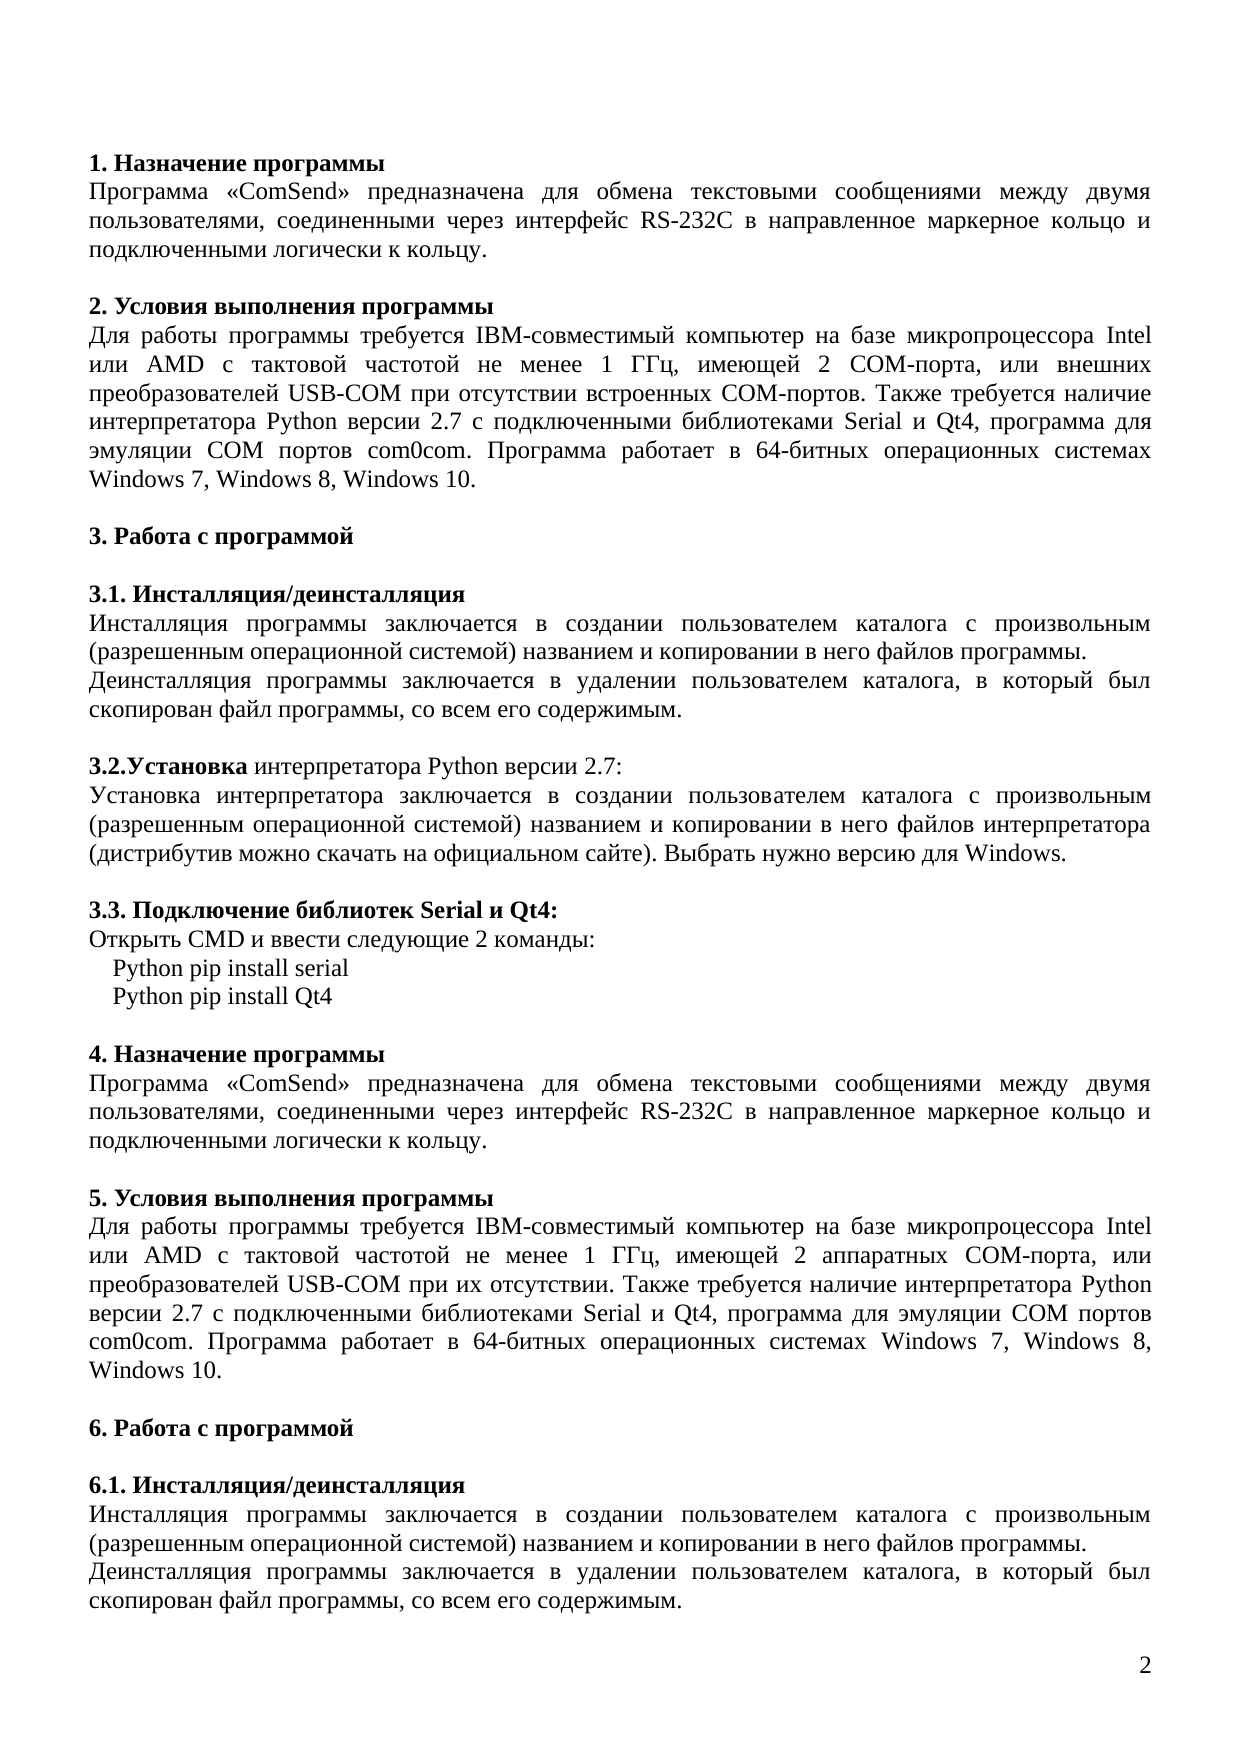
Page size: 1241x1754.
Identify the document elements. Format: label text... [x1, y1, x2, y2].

text Деинсталляция программы заключается в удалении пользователем каталога, в который был скопирован файл программы, со всем его содержимым. [89, 665, 1152, 723]
text Установка интерпретатора заключается в создании пользователем каталога с произвольным (разрешенным операционной системой) названием и копировании в него файлов интерпретатора (дистрибутив можно скачать на официальном сайте). Выбрать нужно версию для Windows. [89, 780, 1152, 866]
text Инсталляция/деинсталляция [89, 1470, 1152, 1499]
text 3.3. Подключение библиотек Serial и Qt4: [89, 895, 1152, 924]
list Python pip install serial [112, 953, 1152, 981]
text Инсталляция программы заключается в создании пользователем каталога с произвольным (разрешенным операционной системой) названием и копировании в него файлов программы. [89, 608, 1152, 665]
text 3.2.Установка интерпретатора Python версии 2.7: [89, 751, 1152, 780]
text Деинсталляция программы заключается в удалении пользователем каталога, в который был скопирован файл программы, со всем его содержимым. [89, 1556, 1152, 1614]
text Открыть CMD и ввести следующие 2 команды: [89, 924, 1152, 953]
text Для работы программы требуется IBM-совместимый компьютер на базе микропроцессора Intel или AMD с тактовой частотой не менее 1 ГГц, имеющей 2 аппаратных COM-порта, или преобразователей USB-COM при их отсутствии. Также требуется наличие интерпретатора Python версии 2.7 с подключенными библиотеками Serial и Qt4, программа для эмуляции COM портов com0com. Программа работает в 64-битных операционных системах Windows 7, Windows 8, Windows 10. [89, 1211, 1152, 1384]
text Инсталляция/деинсталляция [89, 579, 1152, 608]
text Инсталляция программы заключается в создании пользователем каталога с произвольным (разрешенным операционной системой) названием и копировании в него файлов программы. [89, 1499, 1152, 1556]
text Программа «ComSend» предназначена для обмена текстовыми сообщениями между двумя пользователями, соединенными через интерфейс RS-232C в направленное маркерное кольцо и подключенными логически к кольцу. [89, 176, 1152, 263]
text Работа с программой [89, 521, 1152, 550]
text Условия выполнения программы [89, 291, 1152, 320]
text Для работы программы требуется IBM-совместимый компьютер на базе микропроцессора Intel или AMD с тактовой частотой не менее 1 ГГц, имеющей 2 COM-порта, или внешних преобразователей USB-COM при отсутствии встроенных COM-портов. Также требуется наличие интерпретатора Python версии 2.7 с подключенными библиотеками Serial и Qt4, программа для эмуляции COM портов com0com. Программа работает в 64-битных операционных системах Windows 7, Windows 8, Windows 10. [89, 320, 1152, 493]
text Назначение программы [89, 1039, 1152, 1068]
text Работа с программой [89, 1413, 1152, 1441]
text Программа «ComSend» предназначена для обмена текстовыми сообщениями между двумя пользователями, соединенными через интерфейс RS-232C в направленное маркерное кольцо и подключенными логически к кольцу. [89, 1068, 1152, 1154]
text Условия выполнения программы [89, 1183, 1152, 1211]
text Назначение программы [89, 148, 1152, 176]
list Python pip install Qt4 [112, 981, 1152, 1010]
